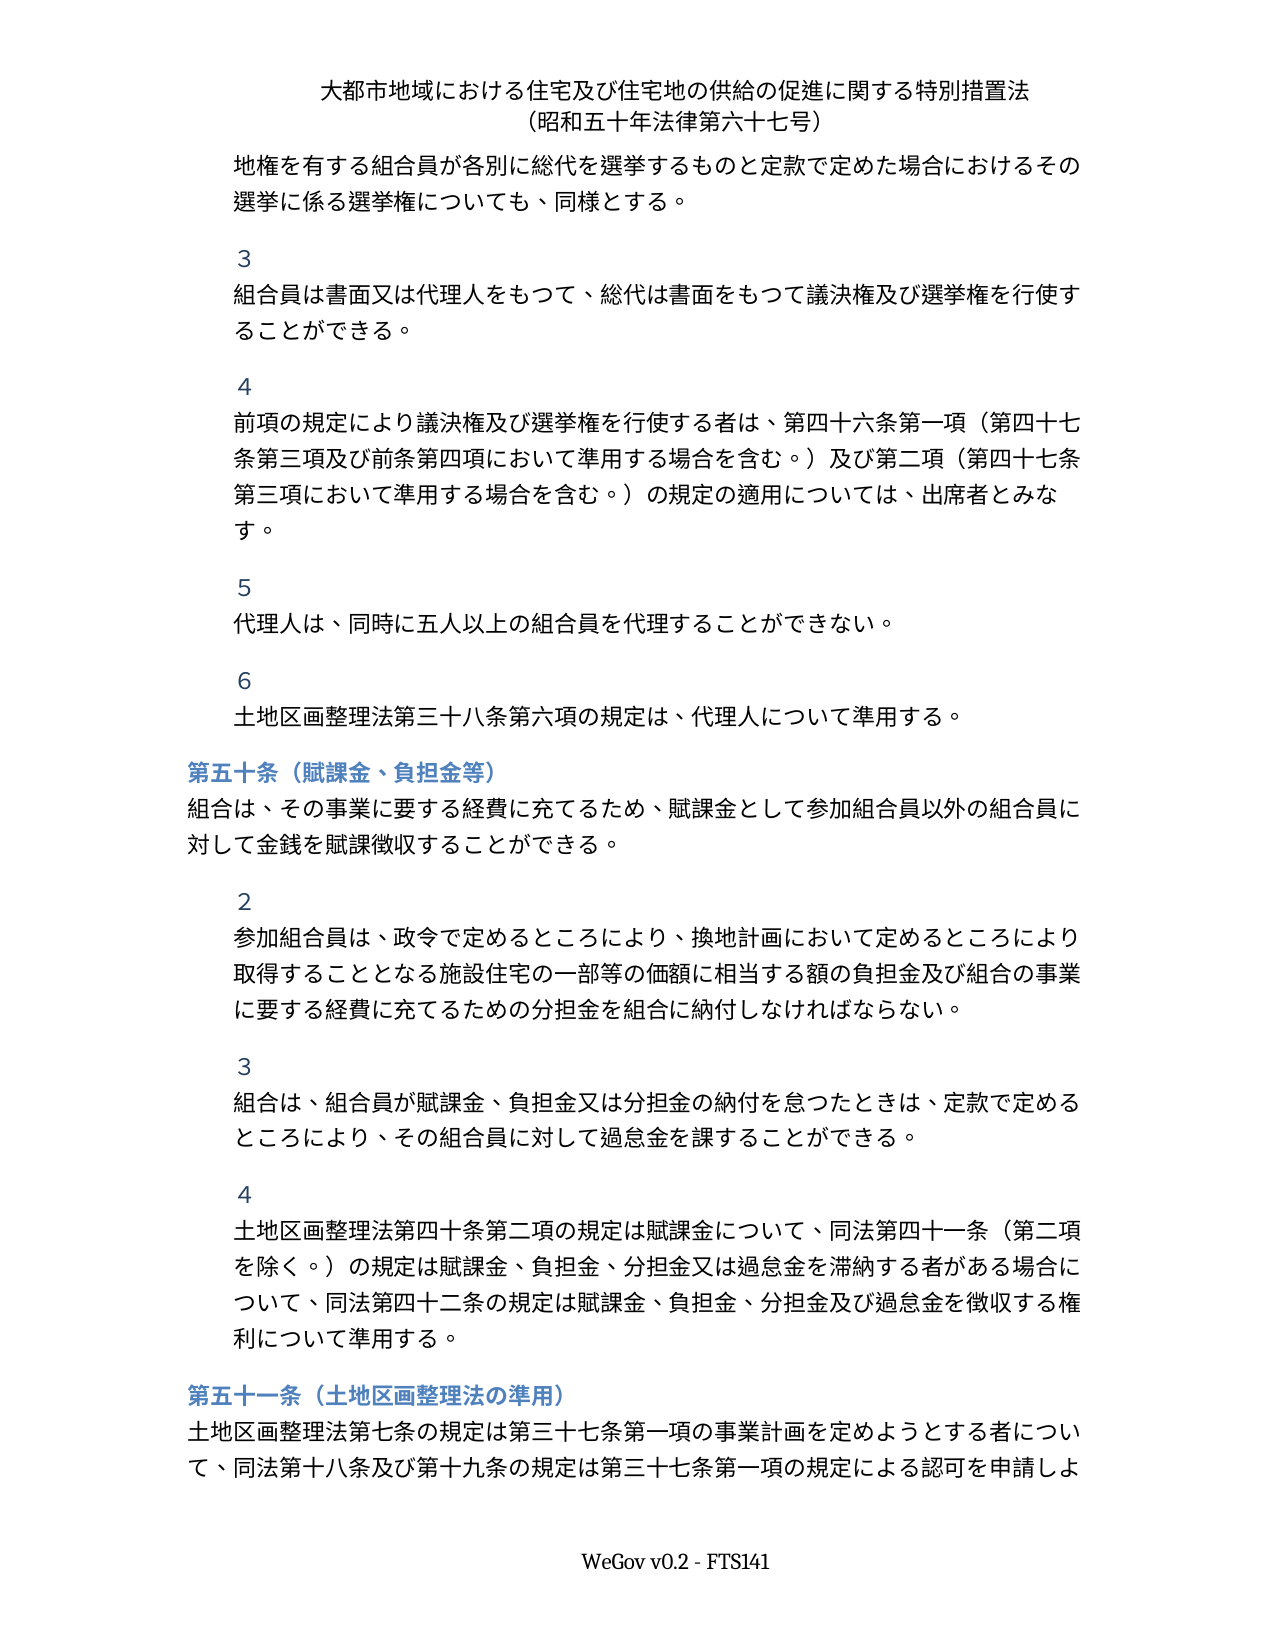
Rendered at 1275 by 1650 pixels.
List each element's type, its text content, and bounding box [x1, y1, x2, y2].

text 参加組合員は、政令で定めるところにより、換地計画において定めるところにより取得することとなる施設住宅の一部等の価額に相当する額の負担金及び組合の事業に要する経費に充てるための分担金を組合に納付しなければならない。 [233, 922, 1087, 1025]
subtitle ５ [233, 572, 1087, 603]
text 組合員は書面又は代理人をもつて、総代は書面をもつて議決権及び選挙権を行使することができる。 [233, 279, 1087, 346]
text 土地区画整理法第三十八条第六項の規定は、代理人について準用する。 [233, 701, 1087, 732]
text 土地区画整理法第四十条第二項の規定は賦課金について、同法第四十一条（第二項を除く。）の規定は賦課金、負担金、分担金又は過怠金を滞納する者がある場合について、同法第四十二条の規定は賦課金、負担金、分担金及び過怠金を徴収する権利について準用する。 [233, 1215, 1087, 1354]
subtitle ６ [233, 664, 1087, 696]
text 代理人は、同時に五人以上の組合員を代理することができない。 [233, 608, 1087, 639]
subtitle ４ [233, 1179, 1087, 1210]
subtitle ３ [233, 1051, 1087, 1082]
text 組合は、組合員が賦課金、負担金又は分担金の納付を怠つたときは、定款で定めるところにより、その組合員に対して過怠金を課することができる。 [233, 1086, 1087, 1154]
text 前項の規定により議決権及び選挙権を行使する者は、第四十六条第一項（第四十七条第三項及び前条第四項において準用する場合を含む。）及び第二項（第四十七条第三項において準用する場合を含む。）の規定の適用については、出席者とみなす。 [233, 407, 1087, 546]
subtitle ４ [233, 371, 1087, 403]
subtitle 第五十一条（土地区画整理法の準用） [187, 1380, 1087, 1411]
subtitle ３ [233, 243, 1087, 274]
subtitle ２ [233, 886, 1087, 917]
text 組合は、その事業に要する経費に充てるため、賦課金として参加組合員以外の組合員に対して金銭を賦課徴収することができる。 [187, 793, 1087, 860]
subtitle 第五十条（賦課金、負担金等） [187, 757, 1087, 788]
